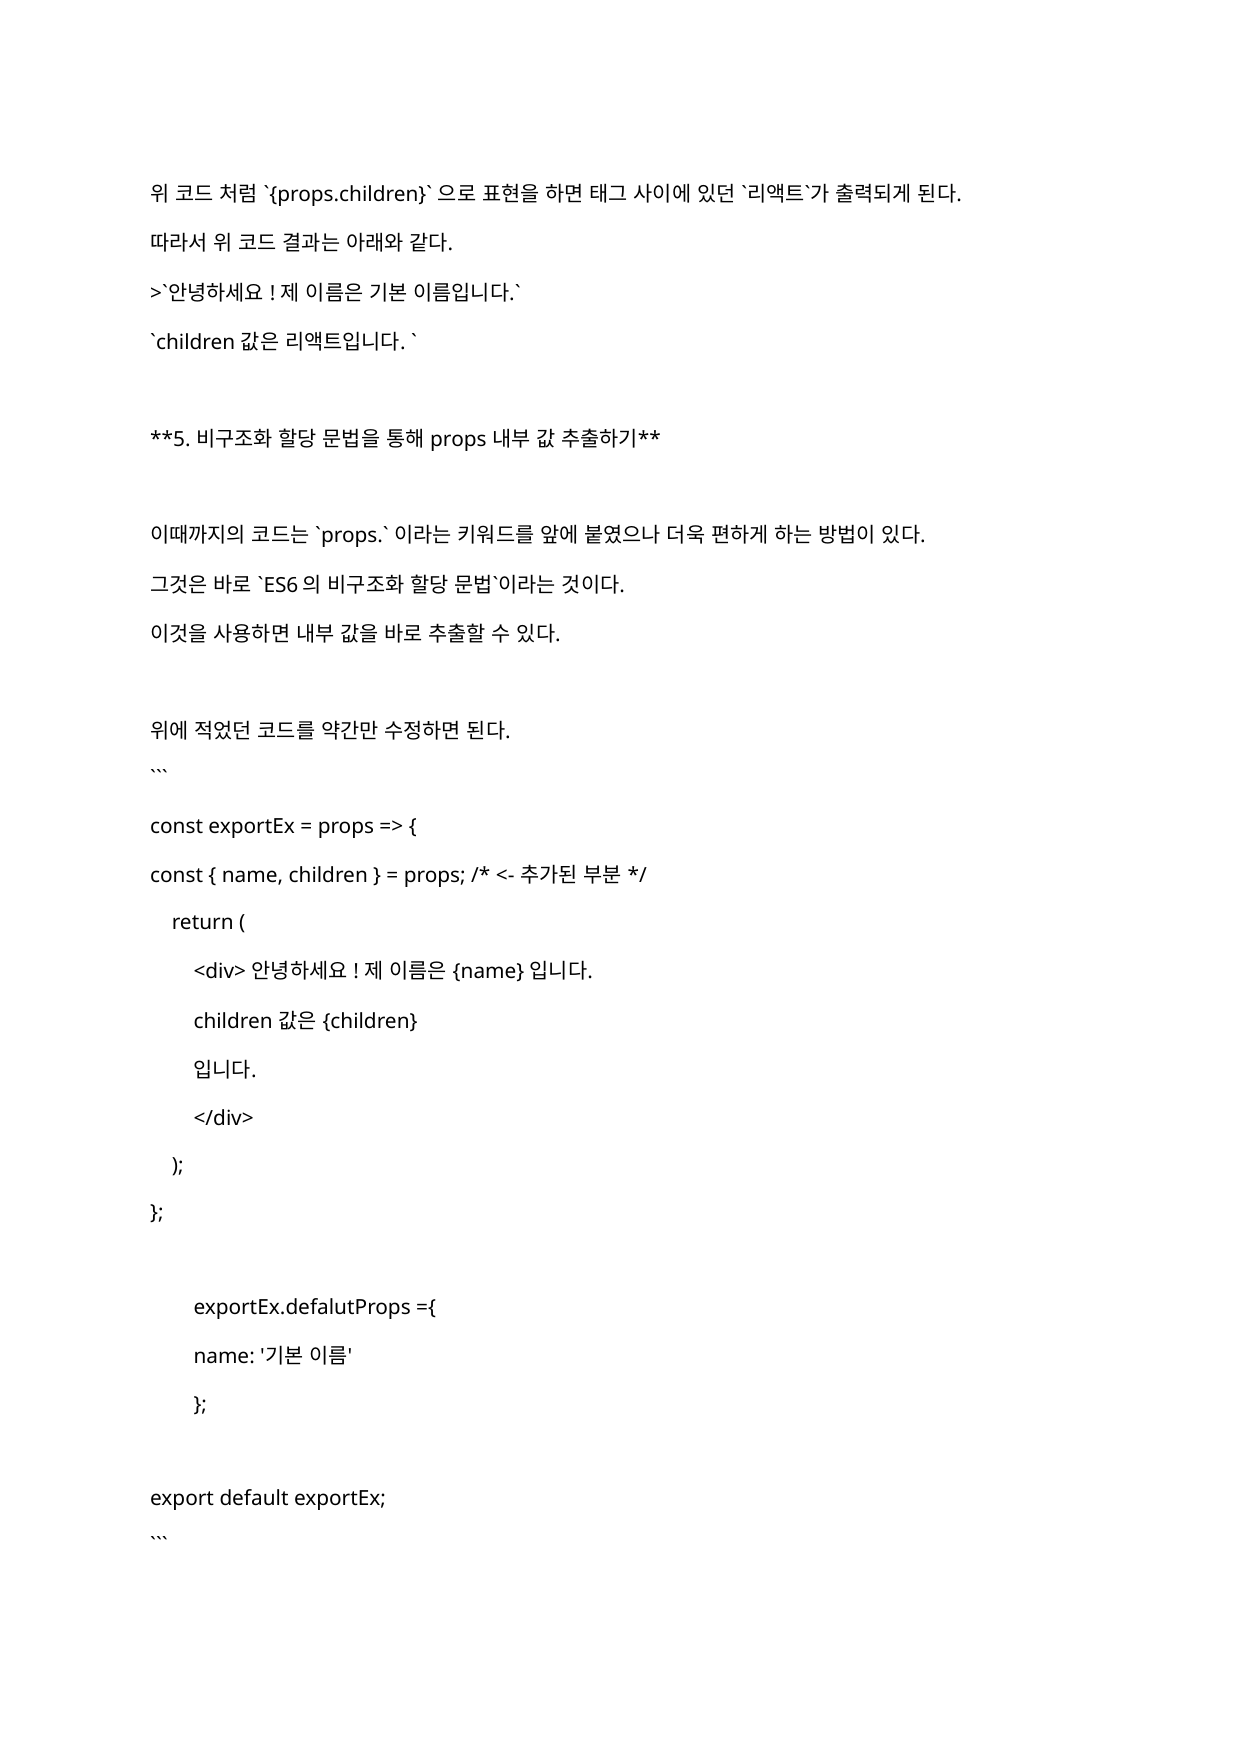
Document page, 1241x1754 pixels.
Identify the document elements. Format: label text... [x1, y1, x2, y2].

text 이것을 사용하면 내부 값을 바로 추출할 수 있다. [150, 617, 1090, 648]
text }; [150, 1197, 1090, 1226]
text **5. 비구조화 할당 문법을 통해 props 내부 값 추출하기** [150, 422, 1090, 452]
text return ( [150, 907, 1090, 936]
text 그것은 바로 `ES6의 비구조화 할당 문법`이라는 것이다. [150, 568, 1090, 598]
text ); [150, 1150, 1090, 1178]
text </div> [150, 1103, 1090, 1131]
text const { name, children } = props; /* <- 추가된 부분 */ [150, 858, 1090, 888]
text >`안녕하세요 ! 제 이름은 기본 이름입니다.` [150, 276, 1090, 306]
text 위에 적었던 코드를 약간만 수정하면 된다. [150, 714, 1090, 744]
text <div> 안녕하세요 ! 제 이름은 {name} 입니다. [150, 955, 1090, 985]
text 위 코드 처럼 `{props.children}` 으로 표현을 하면 태그 사이에 있던 `리액트`가 출력되게 된다. [150, 177, 1090, 207]
text `children 값은 리액트입니다. ` [150, 325, 1090, 356]
text export default exportEx; [150, 1483, 1090, 1512]
text 입니다. [150, 1053, 1090, 1084]
text 이때까지의 코드는 `props.` 이라는 키워드를 앞에 붙였으나 더욱 편하게 하는 방법이 있다. [150, 519, 1090, 549]
text const exportEx = props => { [150, 811, 1090, 839]
text children 값은 {children} [150, 1004, 1090, 1034]
text }; [150, 1389, 1090, 1417]
text ``` [150, 1531, 1090, 1559]
text name: '기본 이름' [150, 1339, 1090, 1369]
text 따라서 위 코드 결과는 아래와 같다. [150, 227, 1090, 257]
text ``` [150, 763, 1090, 792]
text exportEx.defalutProps ={ [150, 1292, 1090, 1320]
